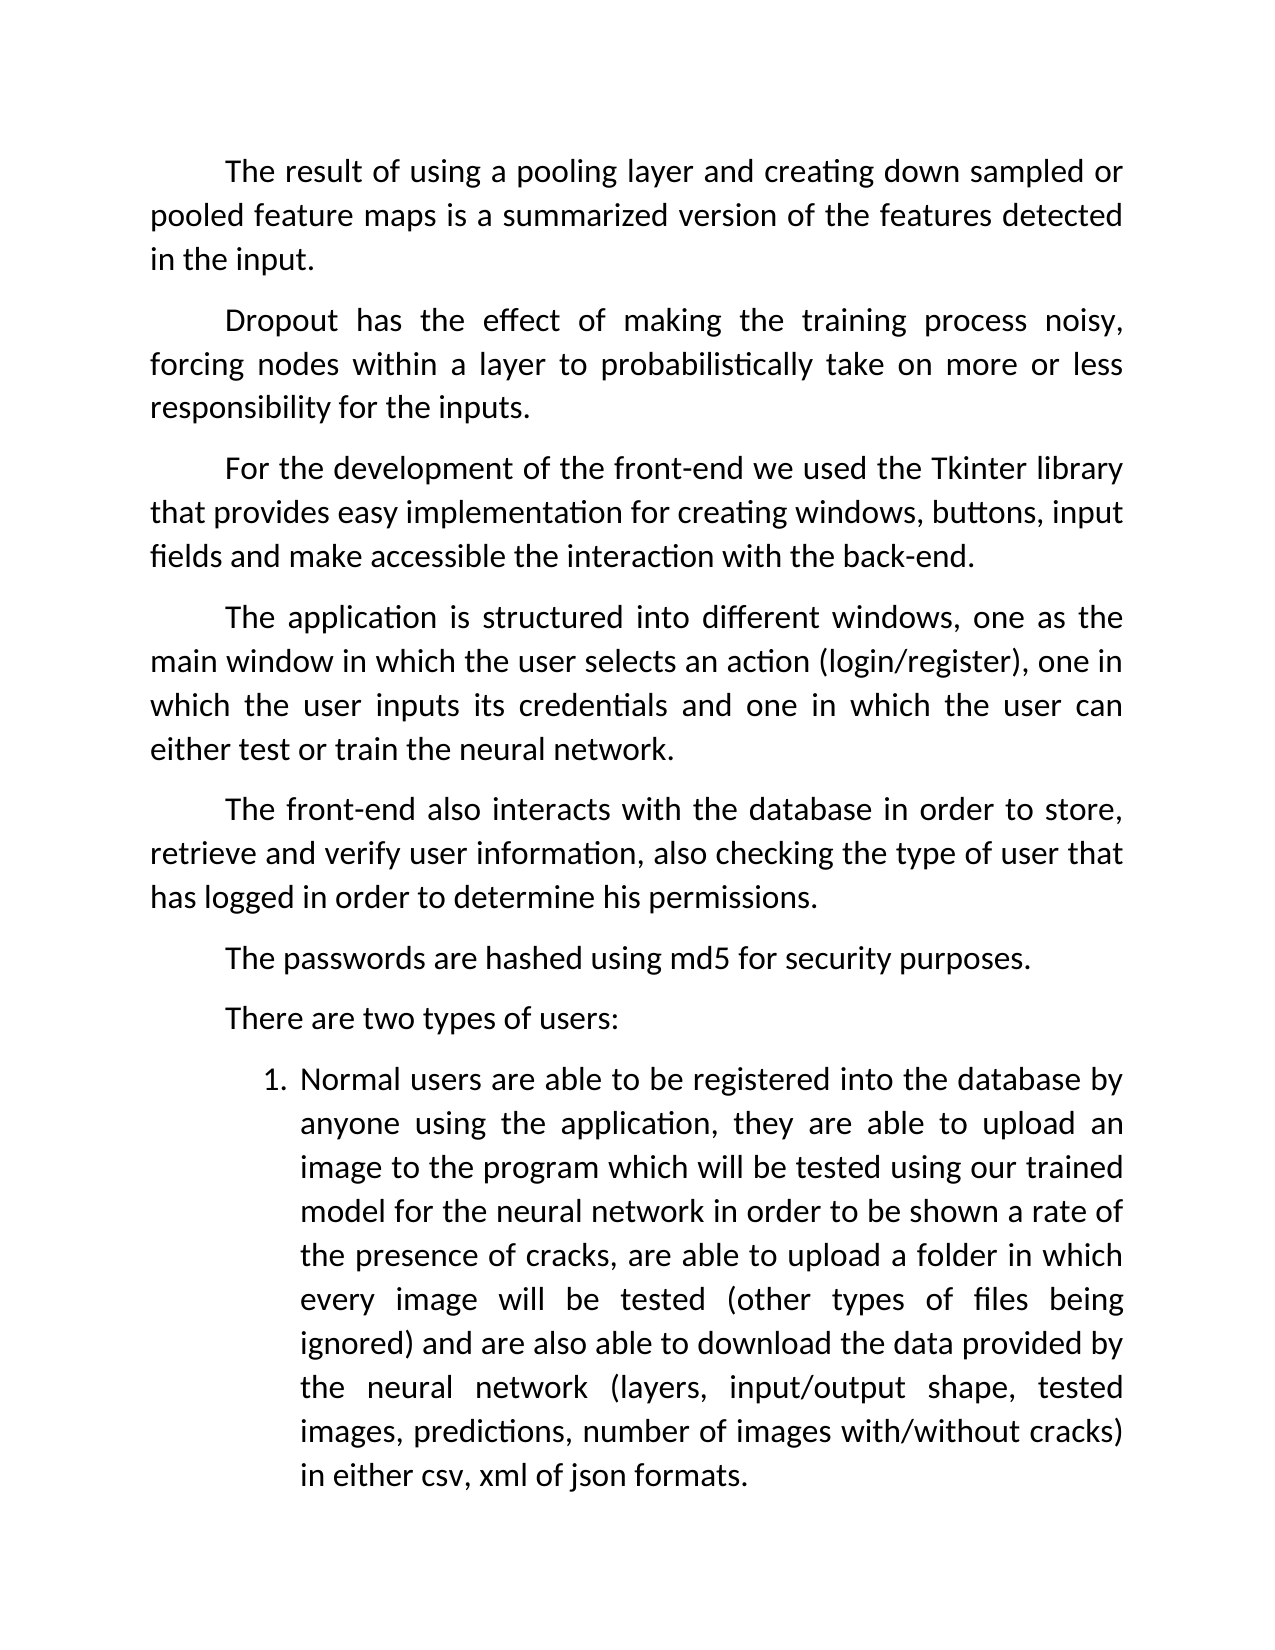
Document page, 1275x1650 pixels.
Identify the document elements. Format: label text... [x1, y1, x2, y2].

text For the development of the front-end we used the Tkinter library that provides easy implementation for creating windows, buttons, input fields and make accessible the interaction with the back-end. [150, 447, 1125, 576]
list Normal users are able to be registered into the database by anyone using the application, they are able to upload an image to the program which will be tested using our trained model for the neural network in order to be shown a rate of the presence of cracks, are able to upload a folder in which every image will be tested (other types of files being ignored) and are also able to download the data provided by the neural network (layers, input/output shape, tested images, predictions, number of images with/without cracks) in either csv, xml of json formats. [262, 1058, 1125, 1494]
text There are two types of users: [150, 997, 1125, 1038]
text The application is structured into different windows, one as the main window in which the user selects an action (login/register), one in which the user inputs its credentials and one in which the user can either test or train the neural network. [150, 596, 1125, 768]
text The passwords are hashed using md5 for security purposes. [150, 937, 1125, 977]
text The front-end also interacts with the database in order to store, retrieve and verify user information, also checking the type of user that has logged in order to determine his permissions. [150, 788, 1125, 917]
text Dropout has the effect of making the training process noisy, forcing nodes within a layer to probabilistically take on more or less responsibility for the inputs. [150, 298, 1125, 427]
text The result of using a pooling layer and creating down sampled or pooled feature maps is a summarized version of the features detected in the input. [150, 150, 1125, 279]
